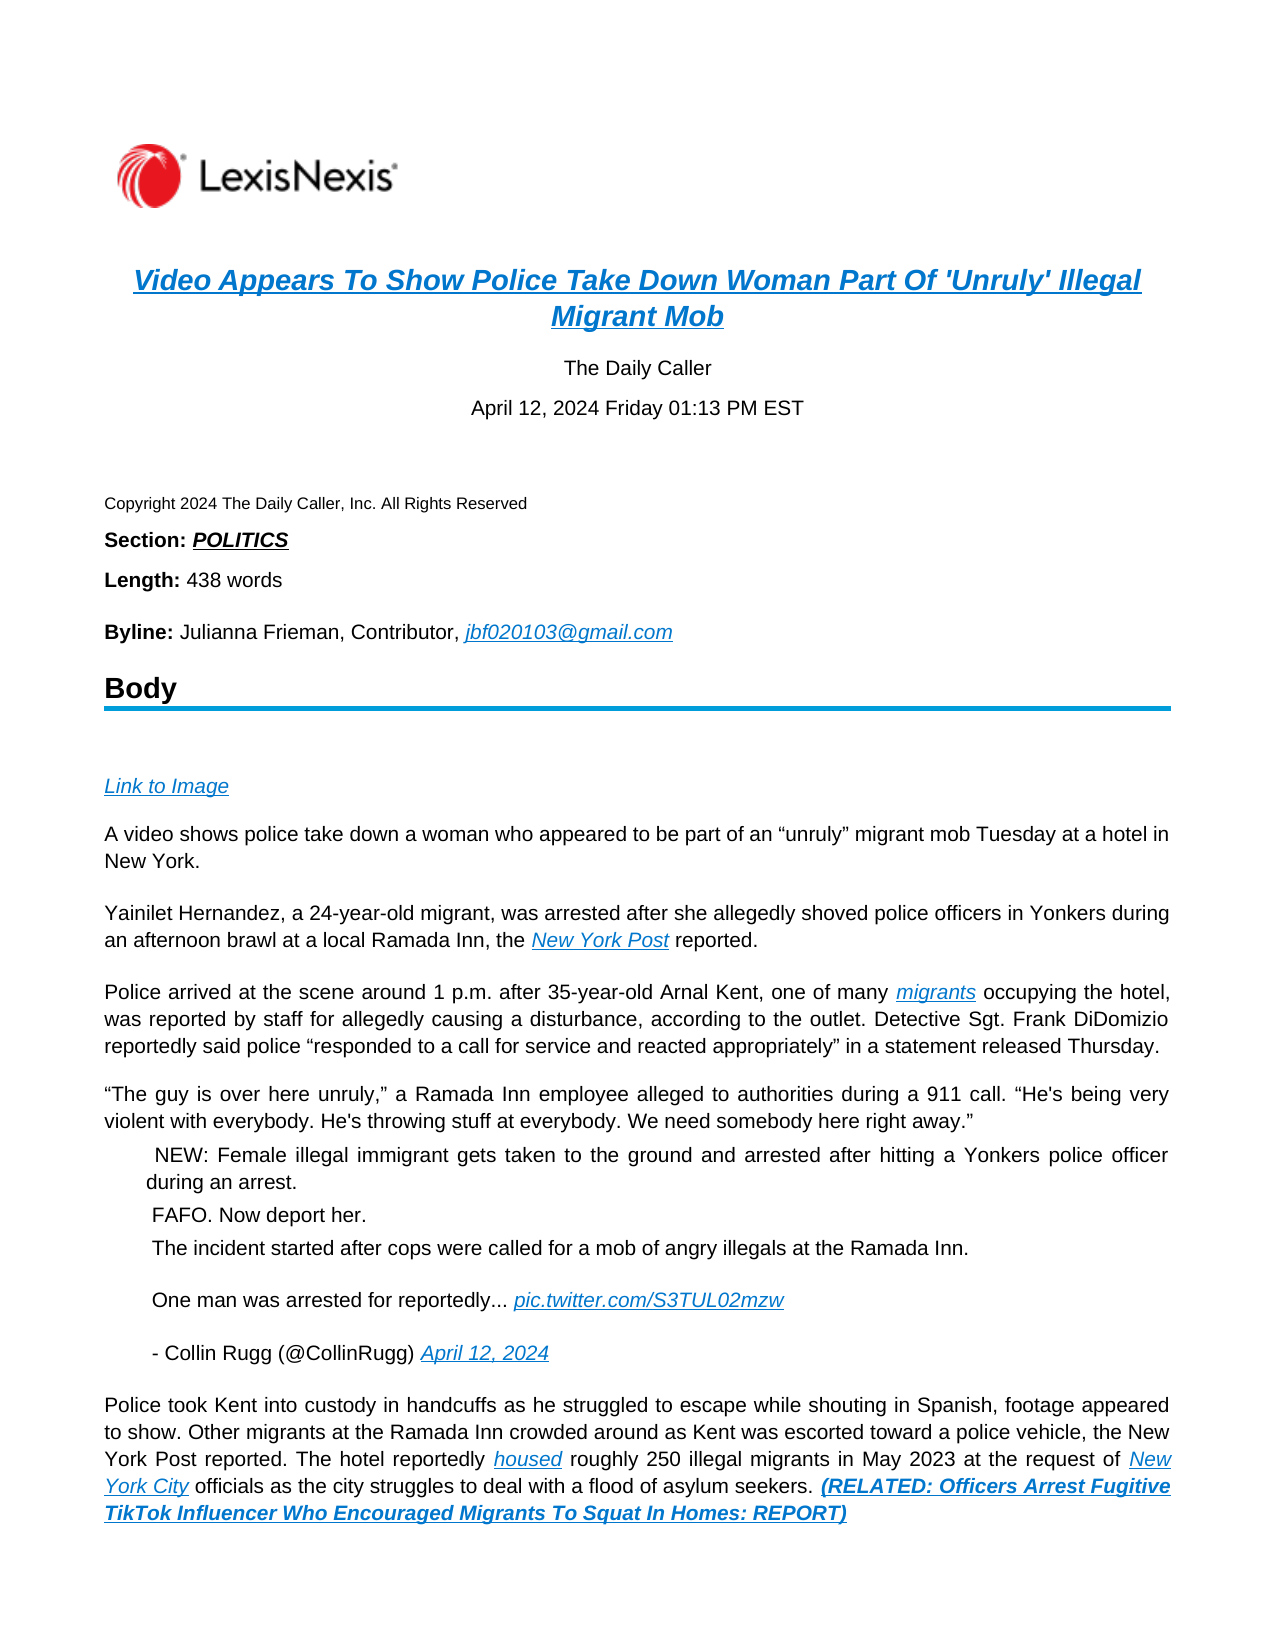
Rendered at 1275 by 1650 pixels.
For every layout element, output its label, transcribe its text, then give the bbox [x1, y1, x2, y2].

text April 12, 2024 Friday 01:13 PM EST [104, 393, 1171, 420]
text A video shows police take down a woman who appeared to be part of an “unruly” migrant mob Tuesday at a hotel in New York. [104, 818, 1171, 873]
text NEW: Female illegal immigrant gets taken to the ground and arrested after hitting a Yonkers police officer during an arrest. [146, 1139, 1171, 1193]
text The incident started after cops were called for a mob of angry illegals at the Ramada Inn. [146, 1233, 1171, 1260]
text “The guy is over here unruly,” a Ramada Inn employee alleged to authorities during a 911 call. “He's being very violent with everybody. He's throwing stuff at everybody. We need somebody here right away.” [104, 1079, 1171, 1133]
text Link to Image [104, 771, 1171, 798]
text Byline: Julianna Frieman, Contributor, jbf020103@gmail.com [104, 617, 1171, 644]
text The Daily Caller [104, 353, 1171, 380]
text Police took Kent into custody in handcuffs as he struggled to escape while shouting in Spanish, footage appeared to show. Other migrants at the Ramada Inn crowded around as Kent was escorted toward a police vehicle, the New York Post reported. The hotel reportedly housed roughly 250 illegal migrants in May 2023 at the request of New York City officials as the city struggles to deal with a flood of asylum seekers. (RELATED: Officers Arrest Fugitive TikTok Influencer Who Encouraged Migrants To Squat In Homes: REPORT) [104, 1389, 1171, 1525]
text Copyright 2024 The Daily Caller, Inc. All Rights Reserved [104, 461, 1171, 513]
picture [104, 144, 412, 208]
text Length: 438 words [104, 565, 1171, 592]
text - Collin Rugg (@CollinRugg) April 12, 2024 [146, 1337, 1171, 1364]
text Section: POLITICS [104, 525, 1171, 552]
text Police arrived at the scene around 1 p.m. after 35-year-old Arnal Kent, one of many migrants occupying the hotel, was reported by staff for allegedly causing a disturbance, according to the outlet. Detective Sgt. Frank DiDomizio reportedly said police “responded to a call for service and reacted appropriately” in a statement released Thursday. [104, 977, 1171, 1058]
subtitle Video Appears To Show Police Take Down Woman Part Of 'Unruly' Illegal Migrant Mob [104, 261, 1171, 332]
text Body [104, 669, 1171, 704]
text One man was arrested for reportedly... pic.twitter.com/S3TUL02mzw [146, 1285, 1171, 1312]
text Yainilet Hernandez, a 24-year-old migrant, was arrested after she allegedly shoved police officers in Yonkers during an afternoon brawl at a local Ramada Inn, the New York Post reported. [104, 898, 1171, 952]
text FAFO. Now deport her. [146, 1200, 1171, 1227]
